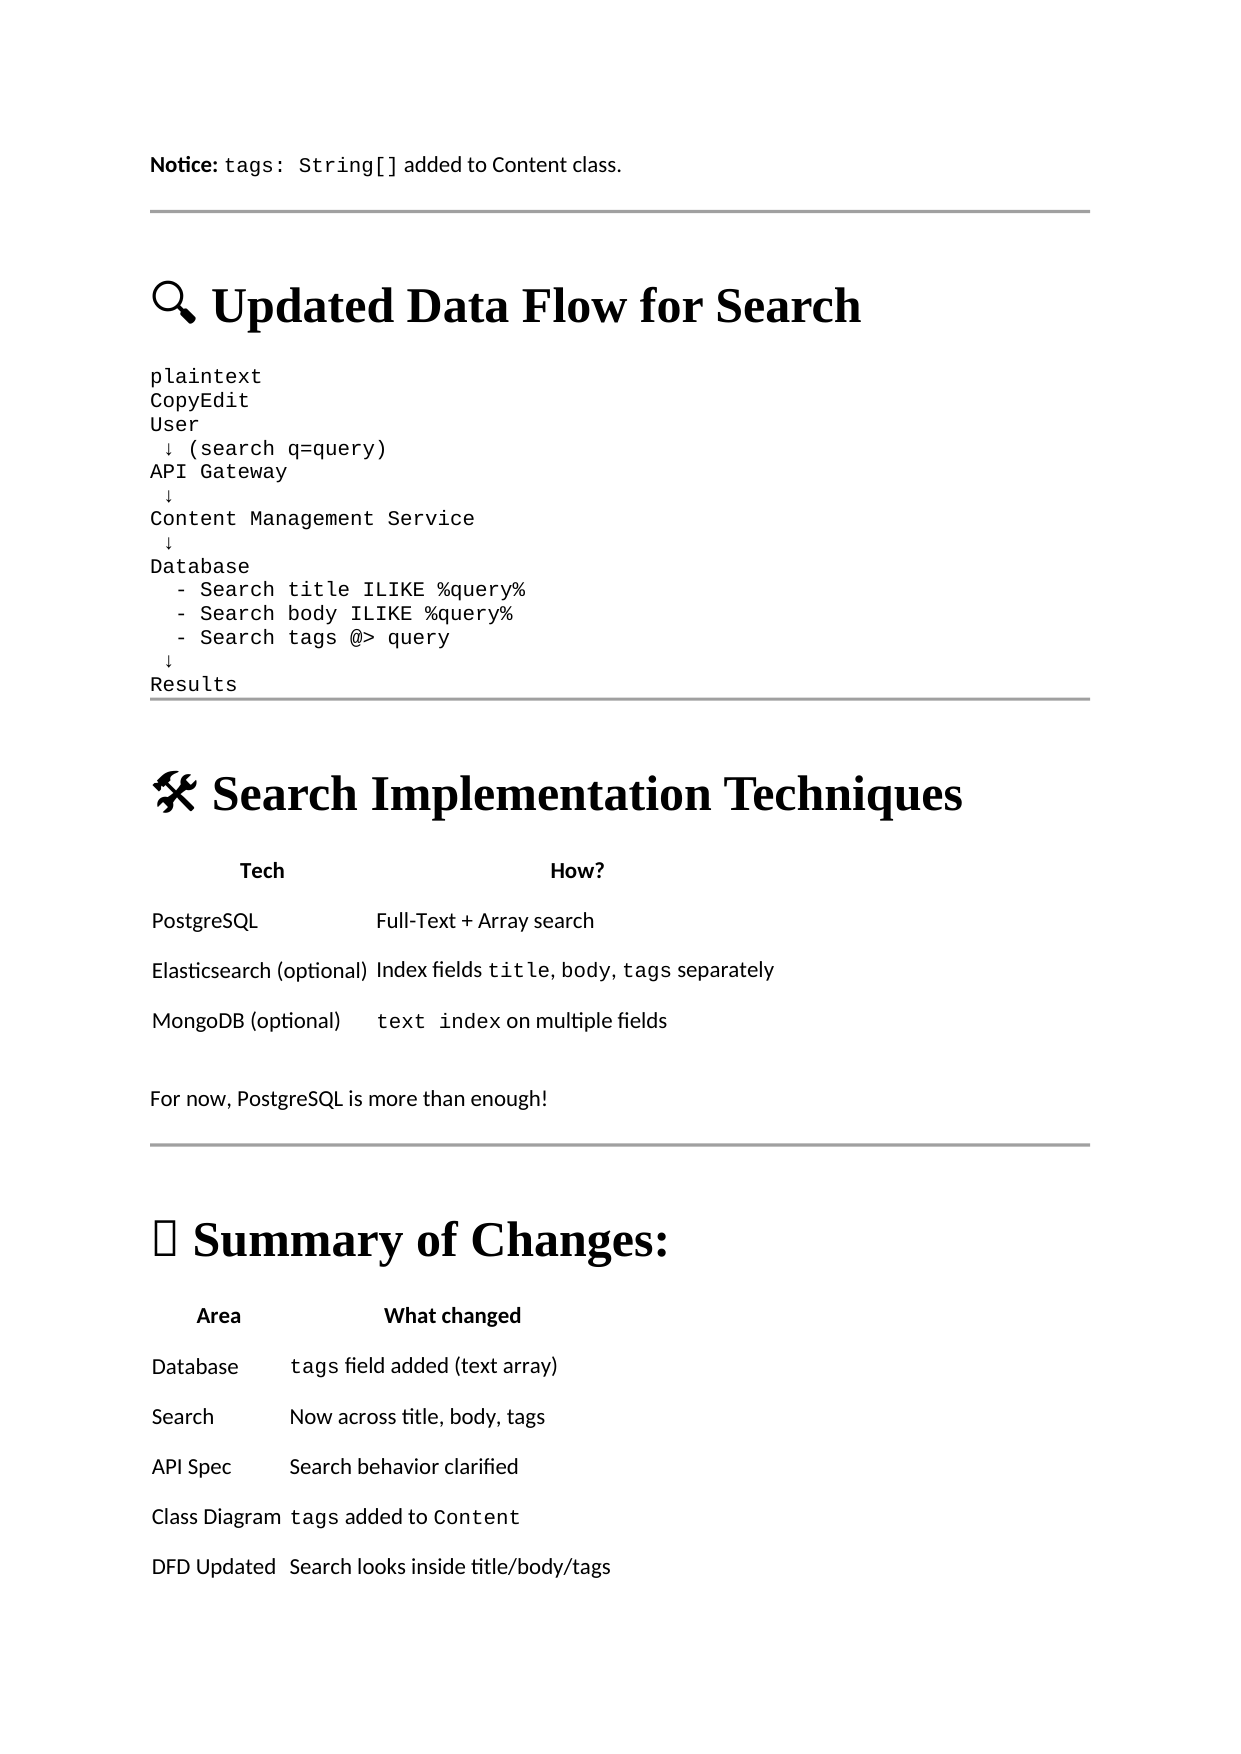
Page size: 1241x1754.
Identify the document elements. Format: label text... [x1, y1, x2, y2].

table_cell Index fields title, body, tags separately [375, 954, 781, 1004]
text ↓ [150, 532, 1090, 556]
table_cell DFD Updated [150, 1551, 288, 1601]
table_header Area [150, 1300, 288, 1350]
text Results [150, 674, 1090, 697]
table_header Tech [150, 854, 374, 904]
text Content Management Service [150, 508, 1090, 532]
text Database [150, 556, 1090, 579]
text - Search body ILIKE %query% [150, 603, 1090, 627]
table_cell tags field added (text array) [288, 1350, 617, 1400]
text ↓ [150, 485, 1090, 508]
table_cell Search behavior clarified [288, 1450, 617, 1500]
table_header How? [375, 854, 781, 904]
text ↓ [150, 650, 1090, 674]
text CopyEdit [150, 390, 1090, 414]
text Notice: tags: String[] added to Content class. [150, 150, 1090, 178]
subtitle 🔍 Updated Data Flow for Search [150, 269, 1090, 337]
table_cell text index on multiple fields [375, 1005, 781, 1055]
table_cell Search looks inside title/body/tags [288, 1551, 617, 1601]
table_cell tags added to Content [288, 1500, 617, 1551]
table_header What changed [288, 1300, 617, 1350]
table_cell Now across title, body, tags [288, 1400, 617, 1450]
table_cell MongoDB (optional) [150, 1005, 374, 1055]
subtitle ✅ Summary of Changes: [150, 1203, 1090, 1271]
table_cell Search [150, 1400, 288, 1450]
table_cell API Spec [150, 1450, 288, 1500]
text For now, PostgreSQL is more than enough! [150, 1084, 1090, 1112]
text - Search tags @> query [150, 627, 1090, 650]
subtitle 🛠 Search Implementation Techniques [150, 757, 1090, 825]
text - Search title ILIKE %query% [150, 579, 1090, 603]
text API Gateway [150, 461, 1090, 485]
table_cell Elasticsearch (optional) [150, 954, 374, 1004]
table_cell Class Diagram [150, 1500, 288, 1551]
text ↓ (search q=query) [150, 437, 1090, 461]
text User [150, 414, 1090, 437]
text plaintext [150, 367, 1090, 390]
table_cell Database [150, 1350, 288, 1400]
table_cell PostgreSQL [150, 904, 374, 954]
table_cell Full-Text + Array search [375, 904, 781, 954]
